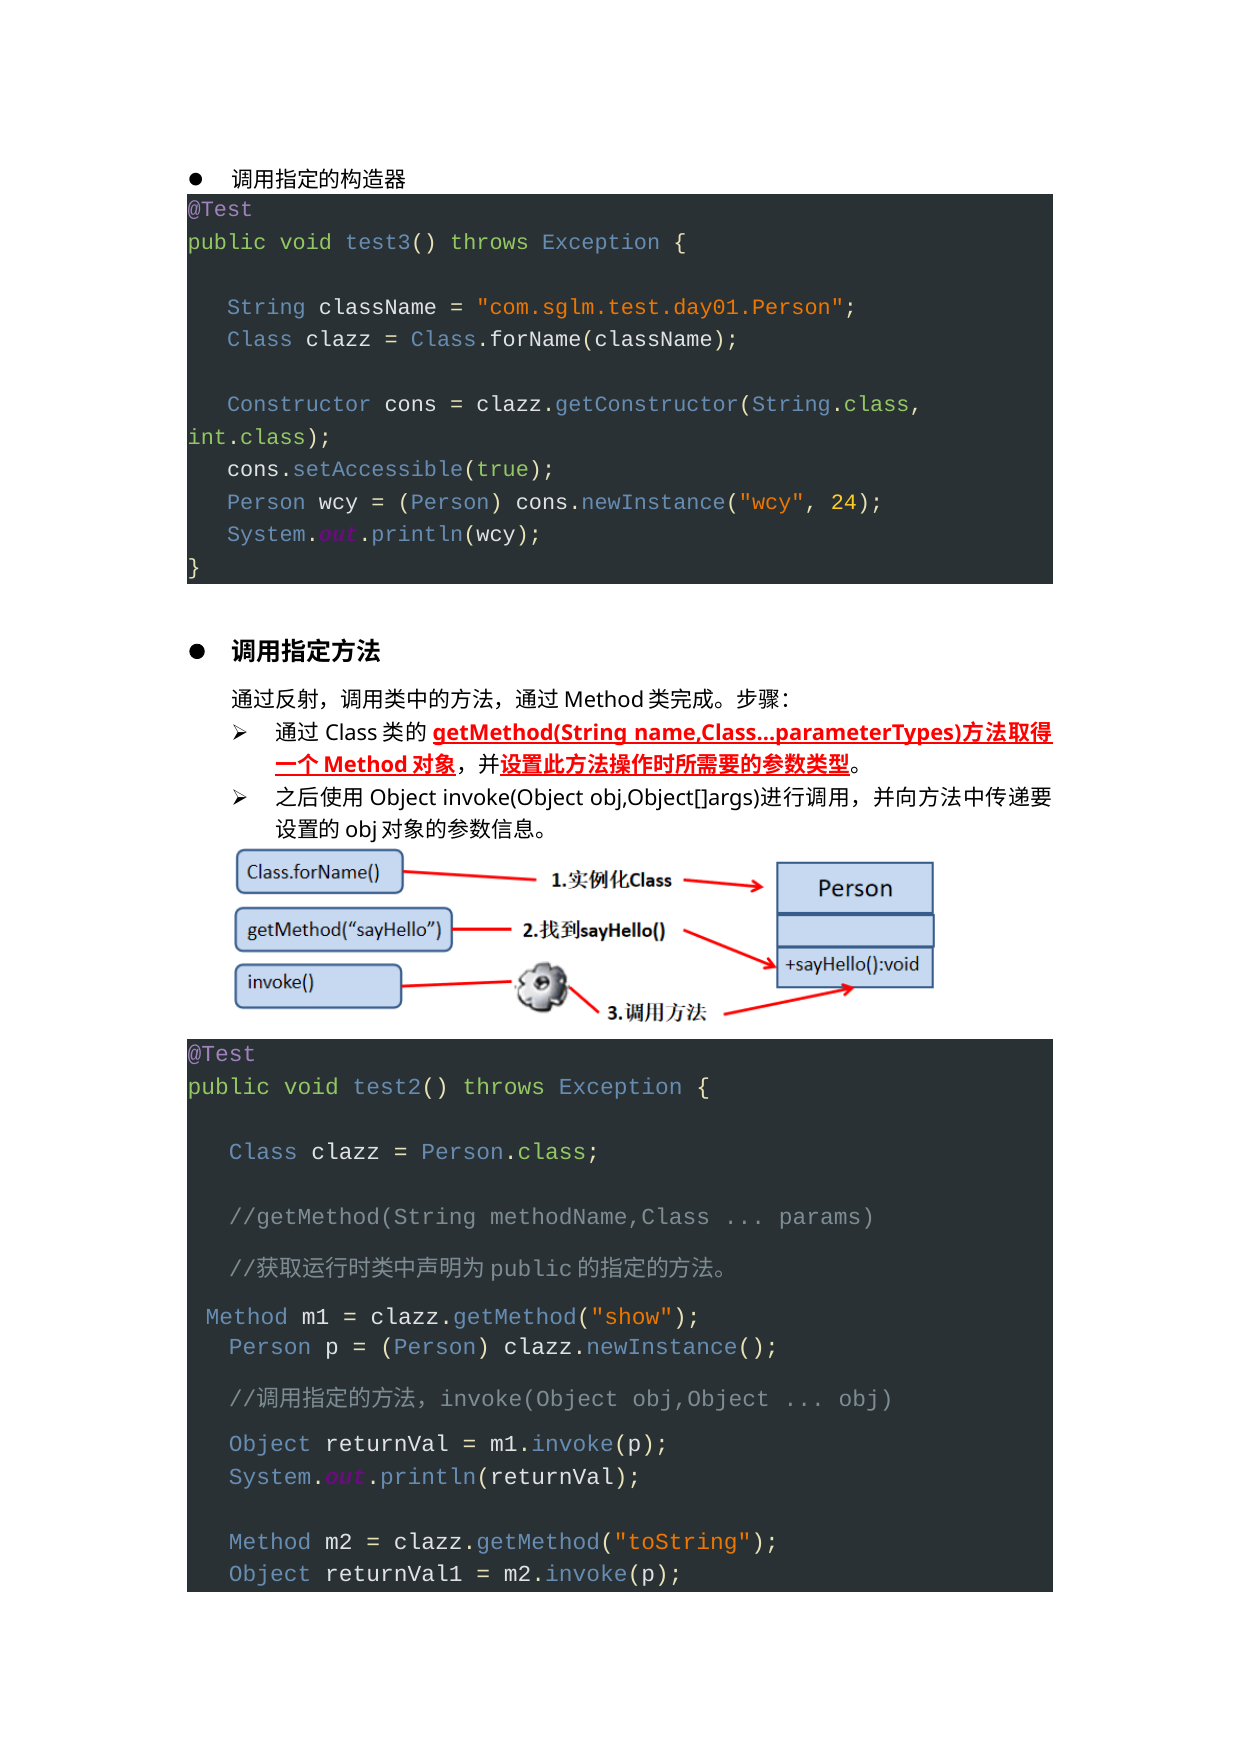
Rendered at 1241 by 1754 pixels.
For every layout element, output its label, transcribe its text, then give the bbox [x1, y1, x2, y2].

list 通过反射，调用类中的方法，通过Method类完成。步骤： [231, 682, 1053, 714]
list 通过Class类的getMethod(String name,Class…parameterTypes)方法取得一个Method对象，并设置此方法操作时所需要的参数类型。 [231, 714, 1053, 779]
list 之后使用Object invoke(Object obj,Object[]args)进行调用，并向方法中传递要设置的obj对象的参数信息。 [231, 779, 1053, 844]
list 调用指定的构造器 [187, 162, 1053, 194]
list 调用指定方法 [187, 617, 1053, 682]
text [187, 1039, 1053, 1592]
text @Test public void test3() throws Exception { String className = "com.sglm.test.day01.Person"; Class clazz = Class.forName(className); Constructor cons = clazz.getConstructor(String.class, int.class); cons.setAccessible(true); Person wcy = (Person) cons.newInstance("wcy", 24); System.out.println(wcy); } [187, 194, 1053, 584]
picture [231, 844, 939, 1027]
